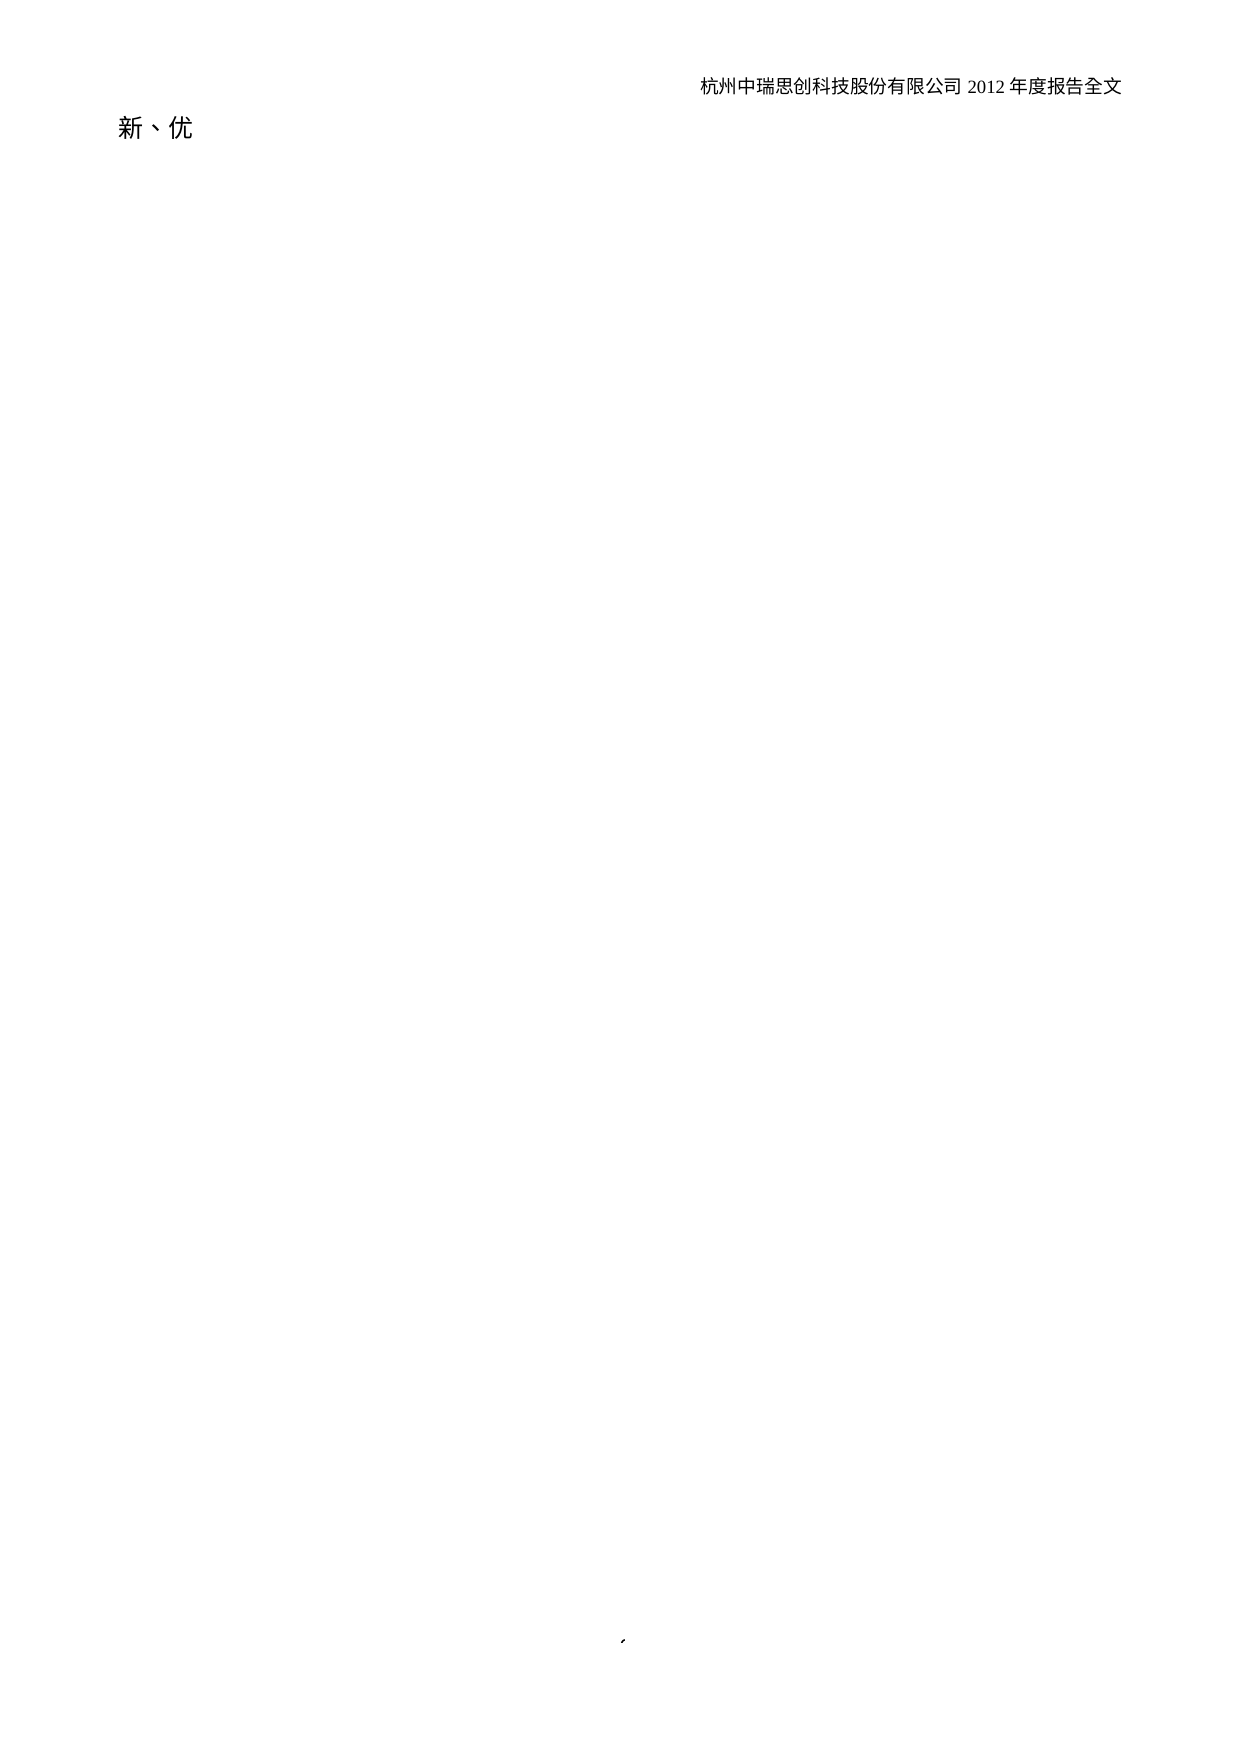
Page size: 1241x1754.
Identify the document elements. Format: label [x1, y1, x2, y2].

text [118, 110, 1119, 144]
